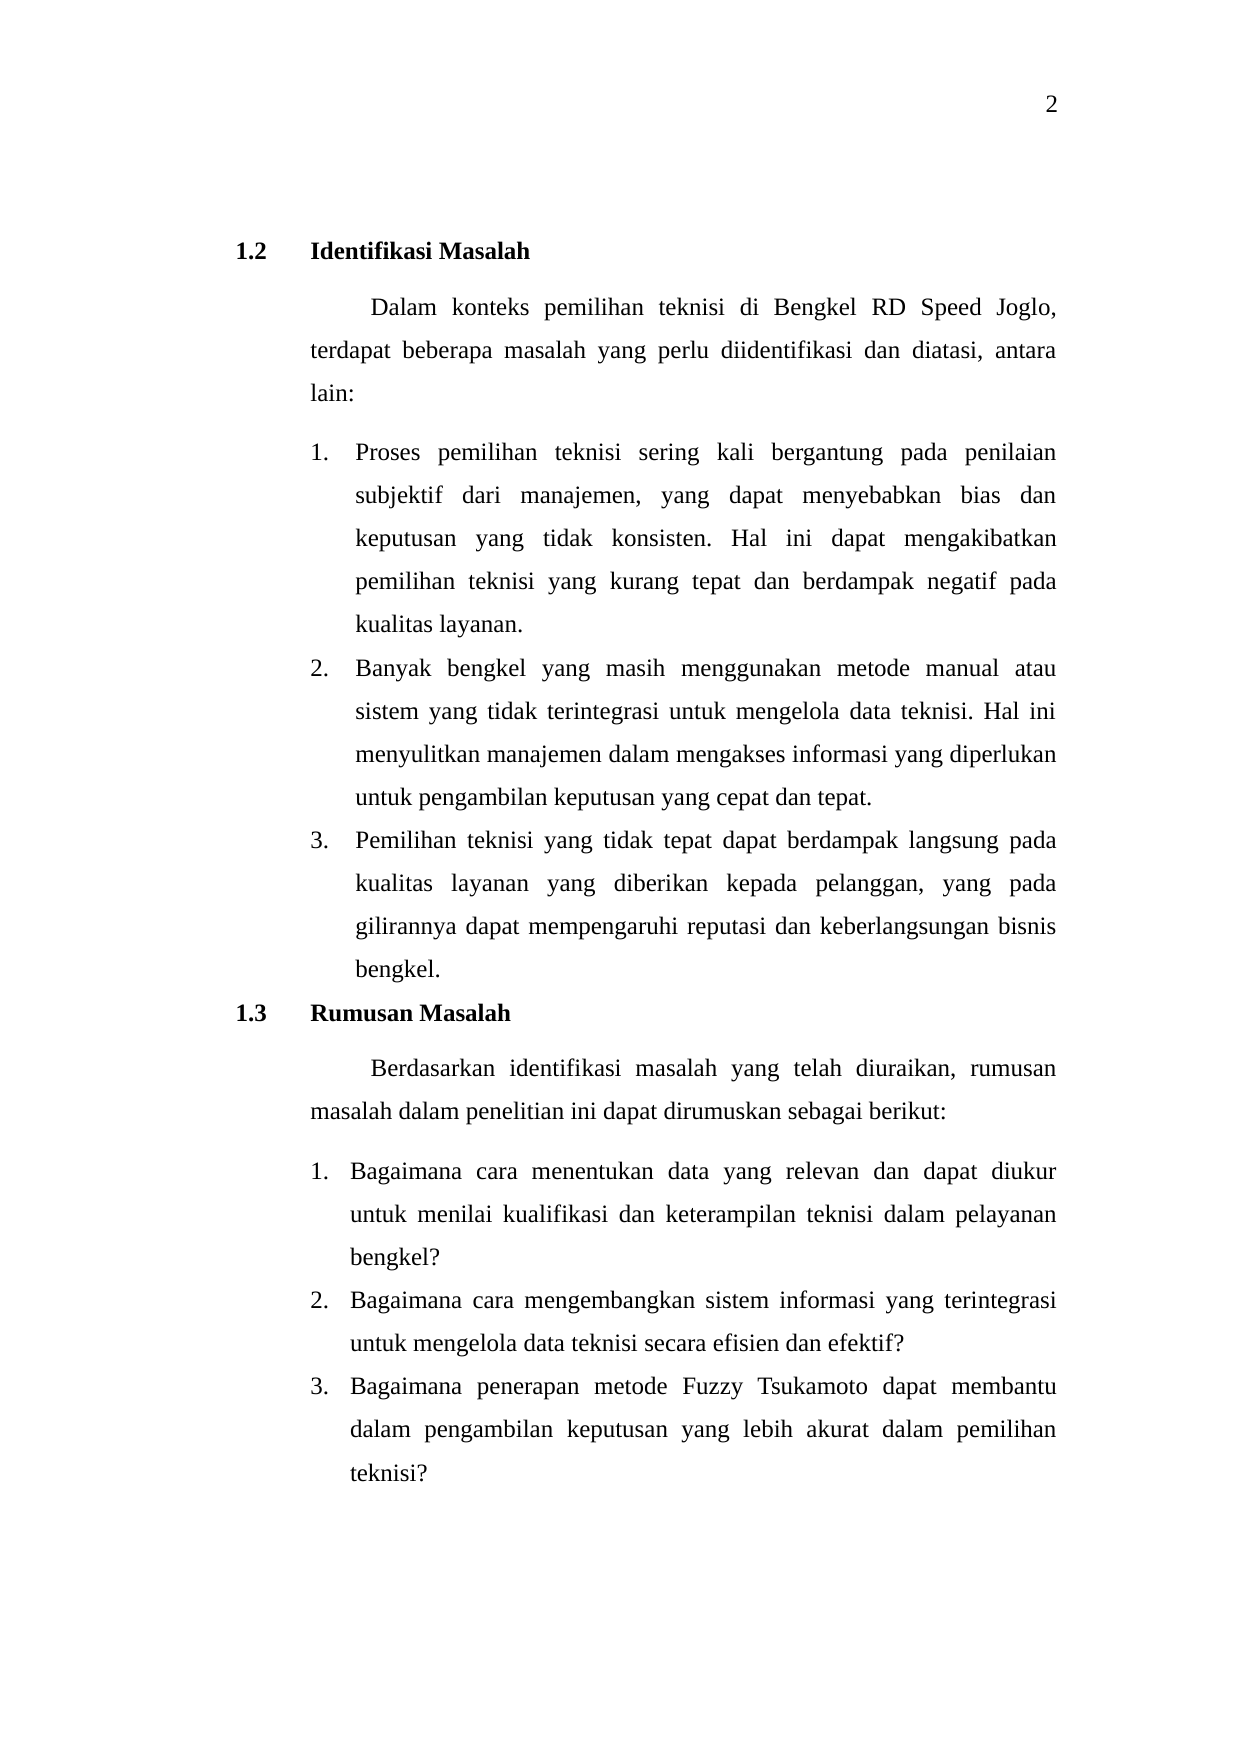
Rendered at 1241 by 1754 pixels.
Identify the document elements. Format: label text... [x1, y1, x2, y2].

text Dalam konteks pemilihan teknisi di Bengkel RD Speed Joglo, terdapat beberapa masalah yang perlu diidentifikasi dan diatasi, antara lain: [310, 292, 1057, 407]
list Bagaimana cara menentukan data yang relevan dan dapat diukur untuk menilai kualifikasi dan keterampilan teknisi dalam pelayanan bengkel? [310, 1156, 1057, 1271]
text Berdasarkan identifikasi masalah yang telah diuraikan, rumusan masalah dalam penelitian ini dapat dirumuskan sebagai berikut: [310, 1053, 1057, 1125]
list Proses pemilihan teknisi sering kali bergantung pada penilaian subjektif dari manajemen, yang dapat menyebabkan bias dan keputusan yang tidak konsisten. Hal ini dapat mengakibatkan pemilihan teknisi yang kurang tepat dan berdampak negatif pada kualitas layanan. [310, 437, 1057, 638]
list Bagaimana cara mengembangkan sistem informasi yang terintegrasi untuk mengelola data teknisi secara efisien dan efektif? [310, 1285, 1057, 1357]
list Pemilihan teknisi yang tidak tepat dapat berdampak langsung pada kualitas layanan yang diberikan kepada pelanggan, yang pada gilirannya dapat mempengaruhi reputasi dan keberlangsungan bisnis bengkel. [310, 825, 1057, 983]
subtitle Identifikasi Masalah [235, 236, 1063, 265]
list Bagaimana penerapan metode Fuzzy Tsukamoto dapat membantu dalam pengambilan keputusan yang lebih akurat dalam pemilihan teknisi? [310, 1371, 1057, 1486]
subtitle Rumusan Masalah [235, 998, 1063, 1027]
list Banyak bengkel yang masih menggunakan metode manual atau sistem yang tidak terintegrasi untuk mengelola data teknisi. Hal ini menyulitkan manajemen dalam mengakses informasi yang diperlukan untuk pengambilan keputusan yang cepat dan tepat. [310, 653, 1057, 811]
